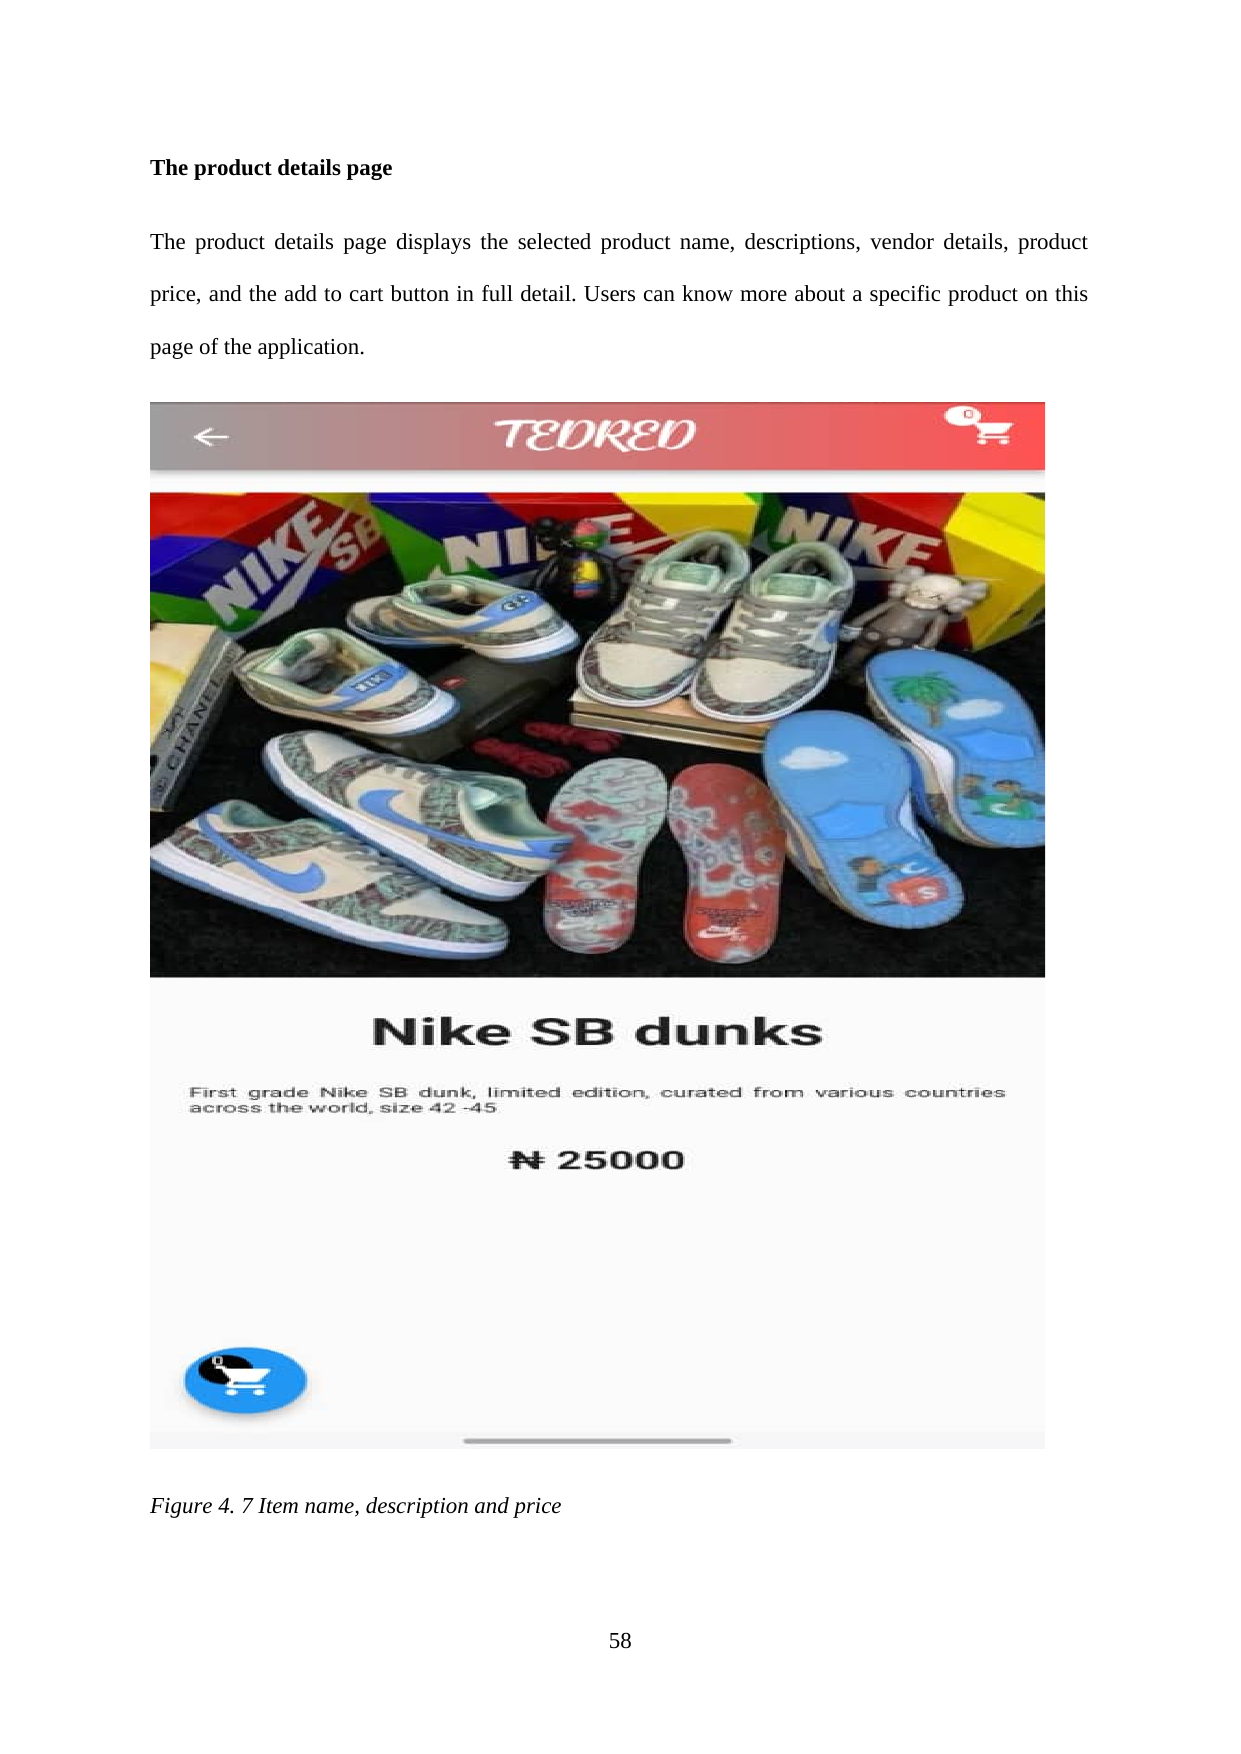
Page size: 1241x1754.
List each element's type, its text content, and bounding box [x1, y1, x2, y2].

picture [150, 402, 1046, 1449]
text The product details page displays the selected product name, descriptions, vendor details, product price, and the add to cart button in full detail. Users can know more about a specific product on this page of the application. [150, 228, 1090, 359]
subtitle The product details page [150, 154, 1090, 181]
text Figure 4. 7 Item name, description and price [150, 1492, 1090, 1518]
